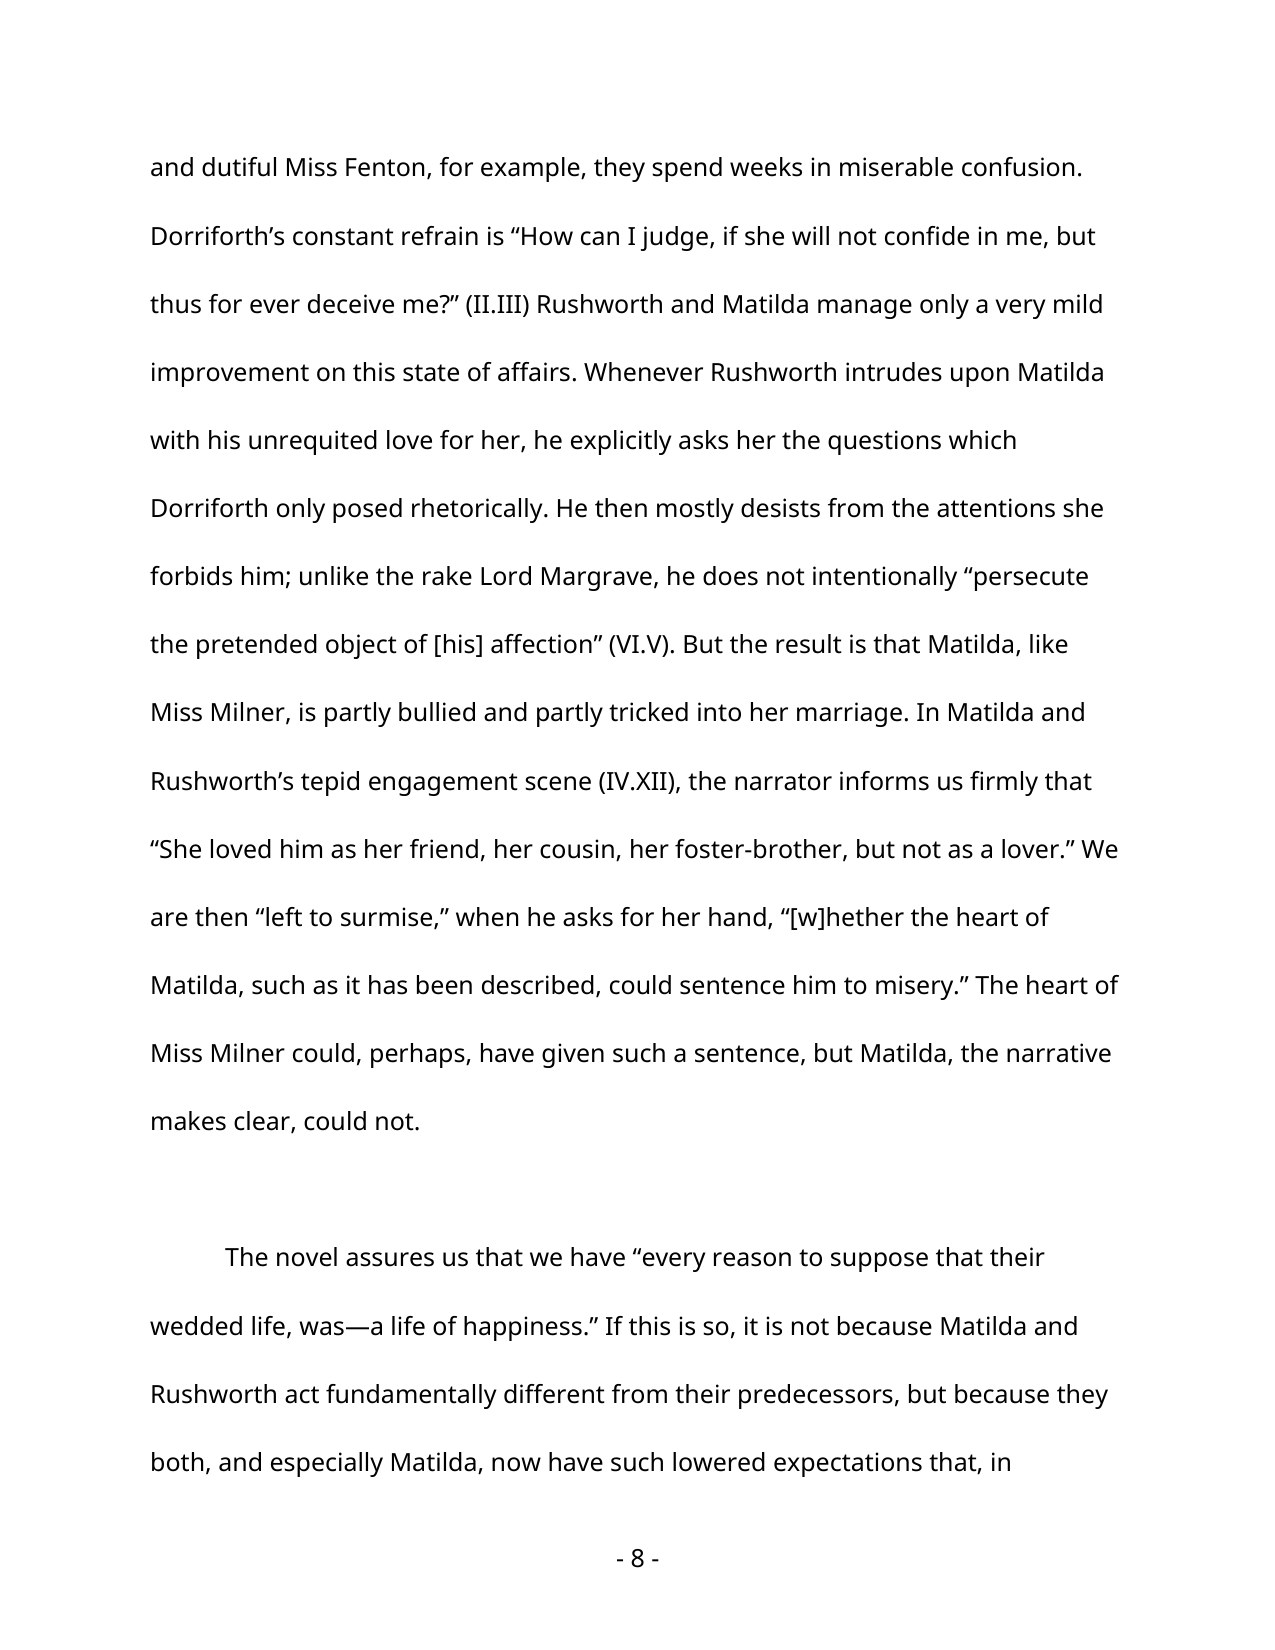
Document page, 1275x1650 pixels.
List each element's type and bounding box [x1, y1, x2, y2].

text [150, 150, 1125, 1138]
text [150, 1240, 1125, 1478]
